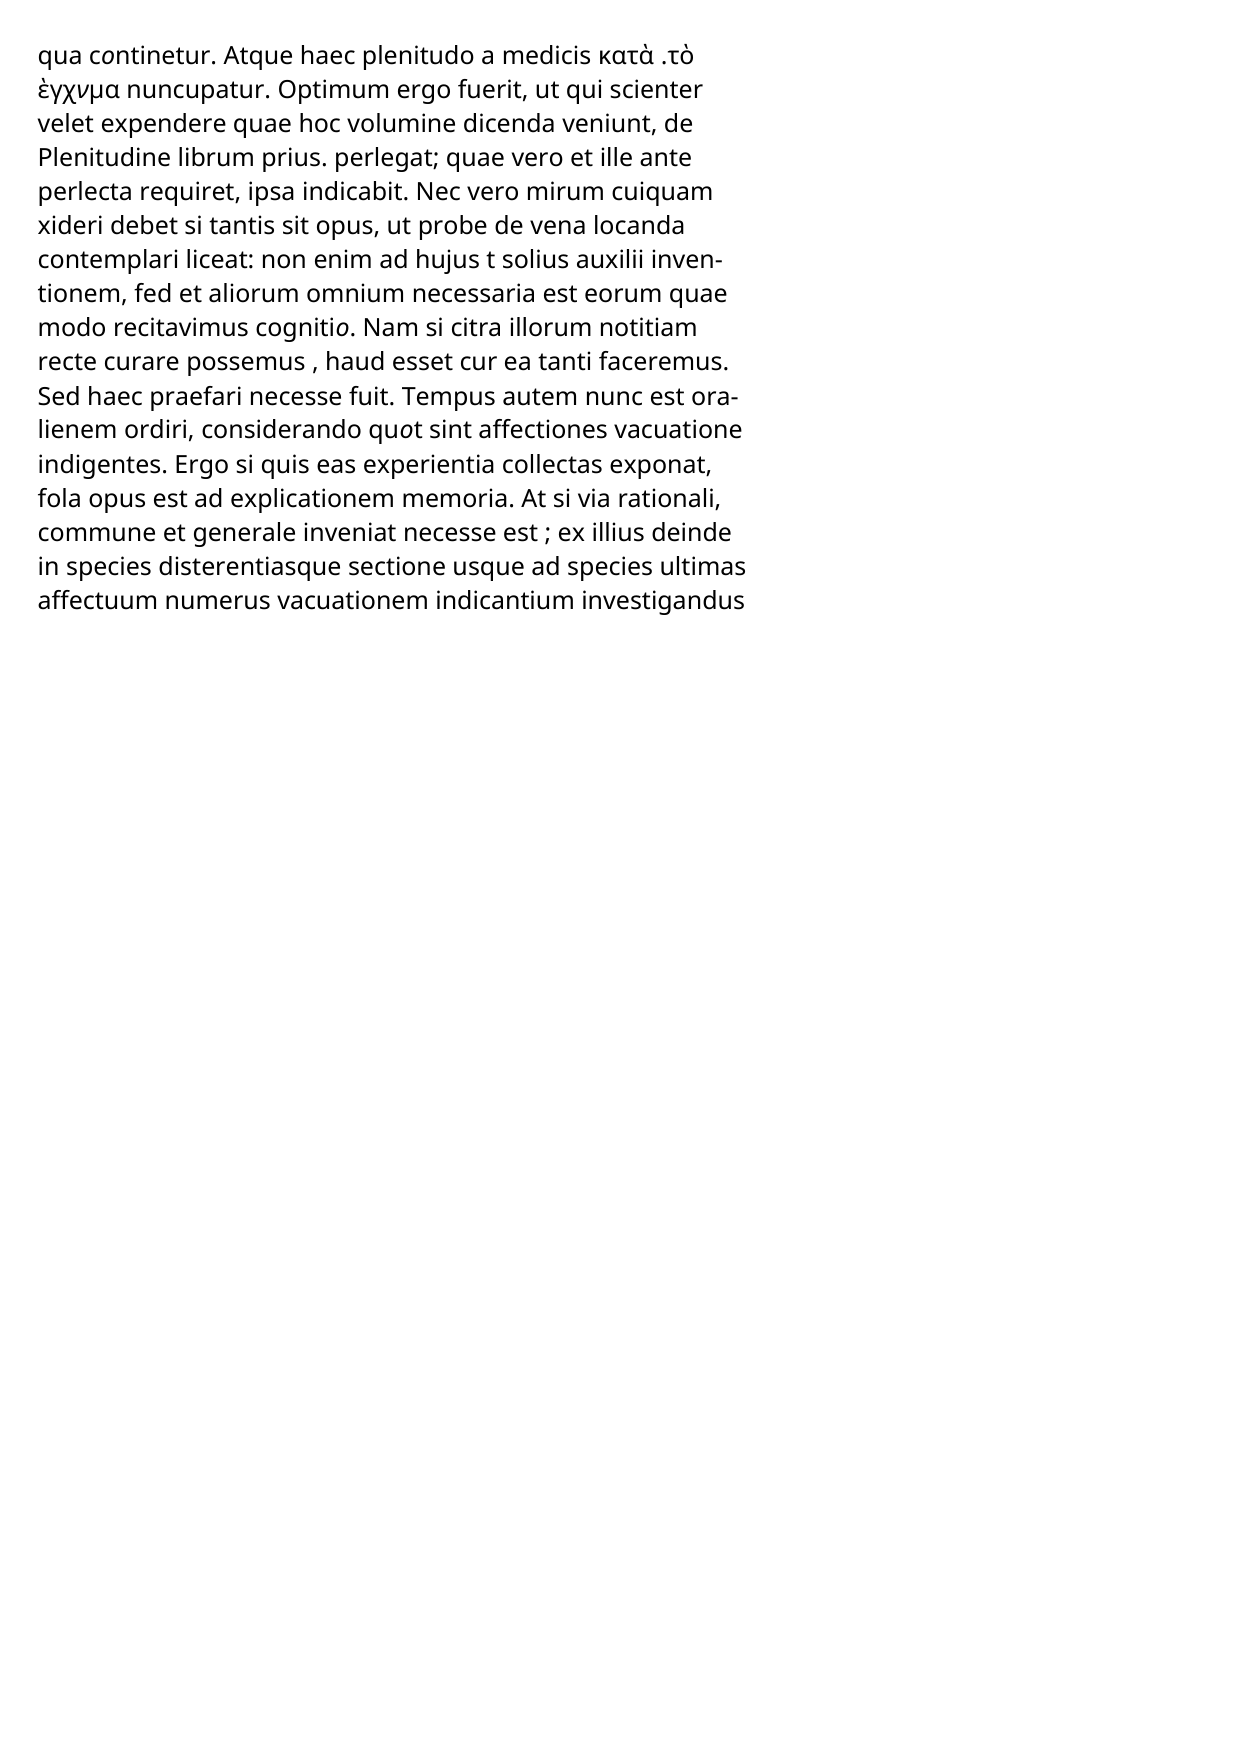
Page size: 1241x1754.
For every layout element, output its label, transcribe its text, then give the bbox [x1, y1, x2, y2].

text qua continetur. Atque haec plenitudo a medicis κατὰ .τὸ ὲγχνμα nuncupatur. Optimum ergo fuerit, ut qui scienter velet expendere quae hoc volumine dicenda veniunt, de Plenitudine librum prius. perlegat; quae vero et ille ante perlecta requiret, ipsa indicabit. Nec vero mirum cuiquam xideri debet si tantis sit opus, ut probe de vena locanda contemplari liceat: non enim ad hujus t solius auxilii inven- tionem, fed et aliorum omnium necessaria est eorum quae modo recitavimus cognitio. Nam si citra illorum notitiam recte curare possemus , haud esset cur ea tanti faceremus. Sed haec praefari necesse fuit. Tempus autem nunc est ora- lienem ordiri, considerando quot sint affectiones vacuatione indigentes. Ergo si quis eas experientia collectas exponat, fola opus est ad explicationem memoria. At si via rationali, commune et generale inveniat necesse est ; ex illius deinde in species disterentiasque sectione usque ad species ultimas affectuum numerus vacuationem indicantium investigandus [37, 37, 1203, 617]
